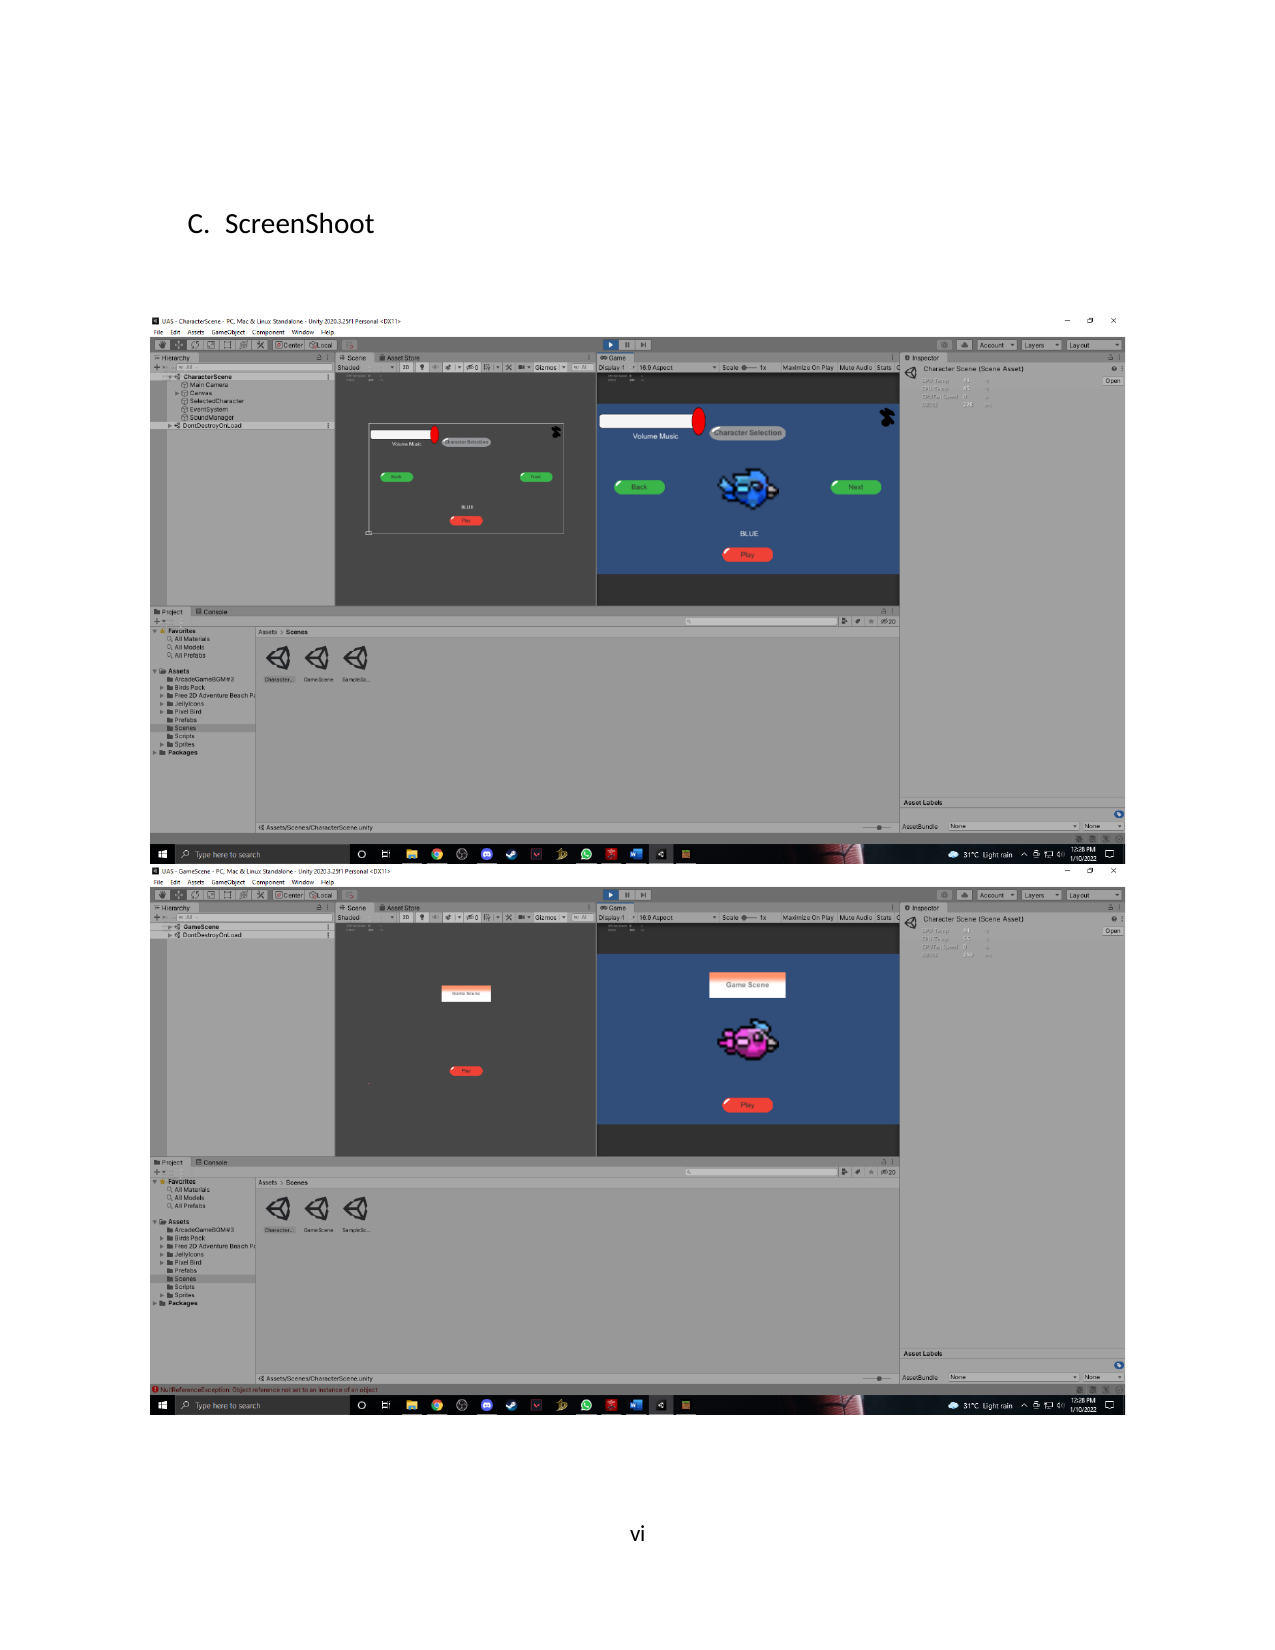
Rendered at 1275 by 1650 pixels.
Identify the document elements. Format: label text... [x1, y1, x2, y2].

picture [150, 315, 1125, 864]
picture [150, 866, 1125, 1415]
list ScreenShoot [187, 205, 1125, 241]
